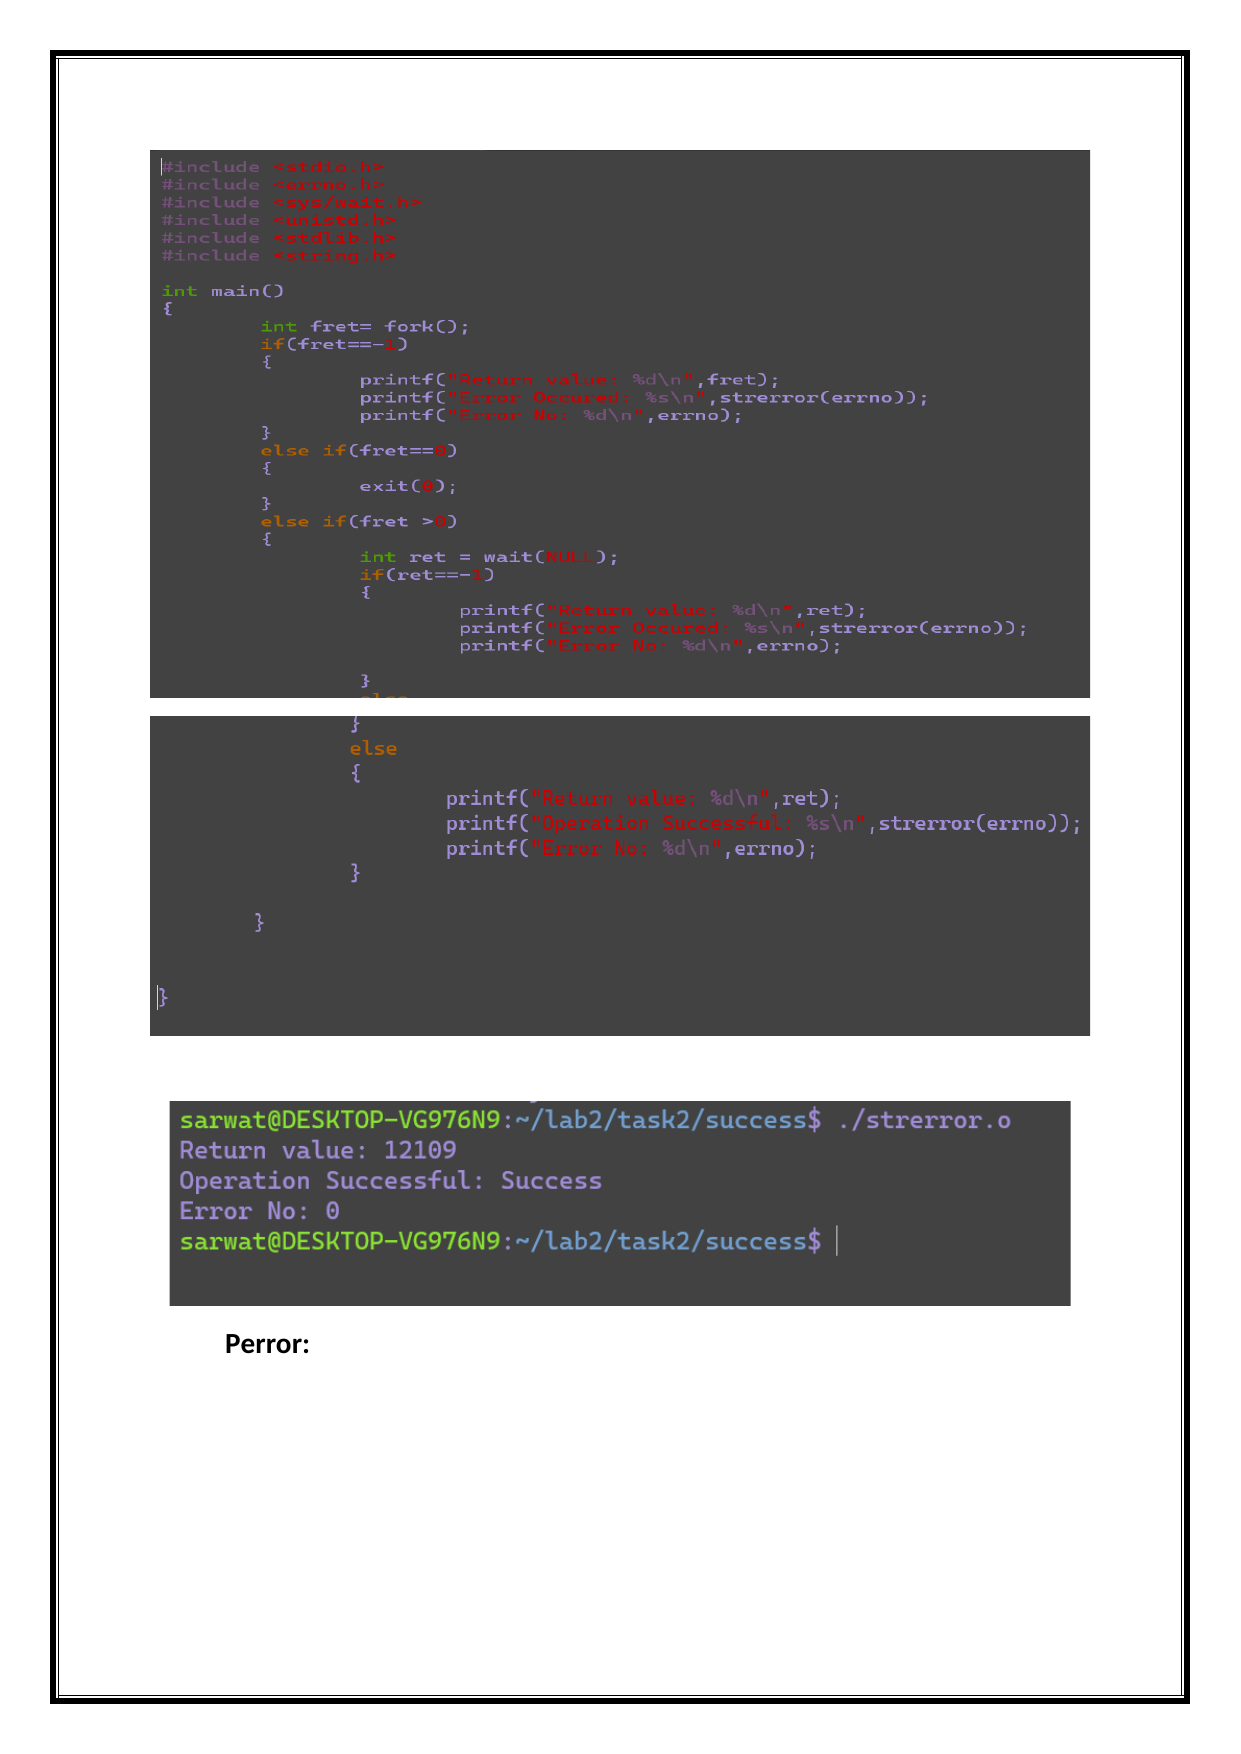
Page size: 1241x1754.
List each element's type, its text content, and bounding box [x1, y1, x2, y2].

picture [150, 716, 1091, 1036]
text Perror: [150, 1325, 1090, 1360]
picture [169, 1101, 1071, 1306]
picture [150, 150, 1091, 698]
